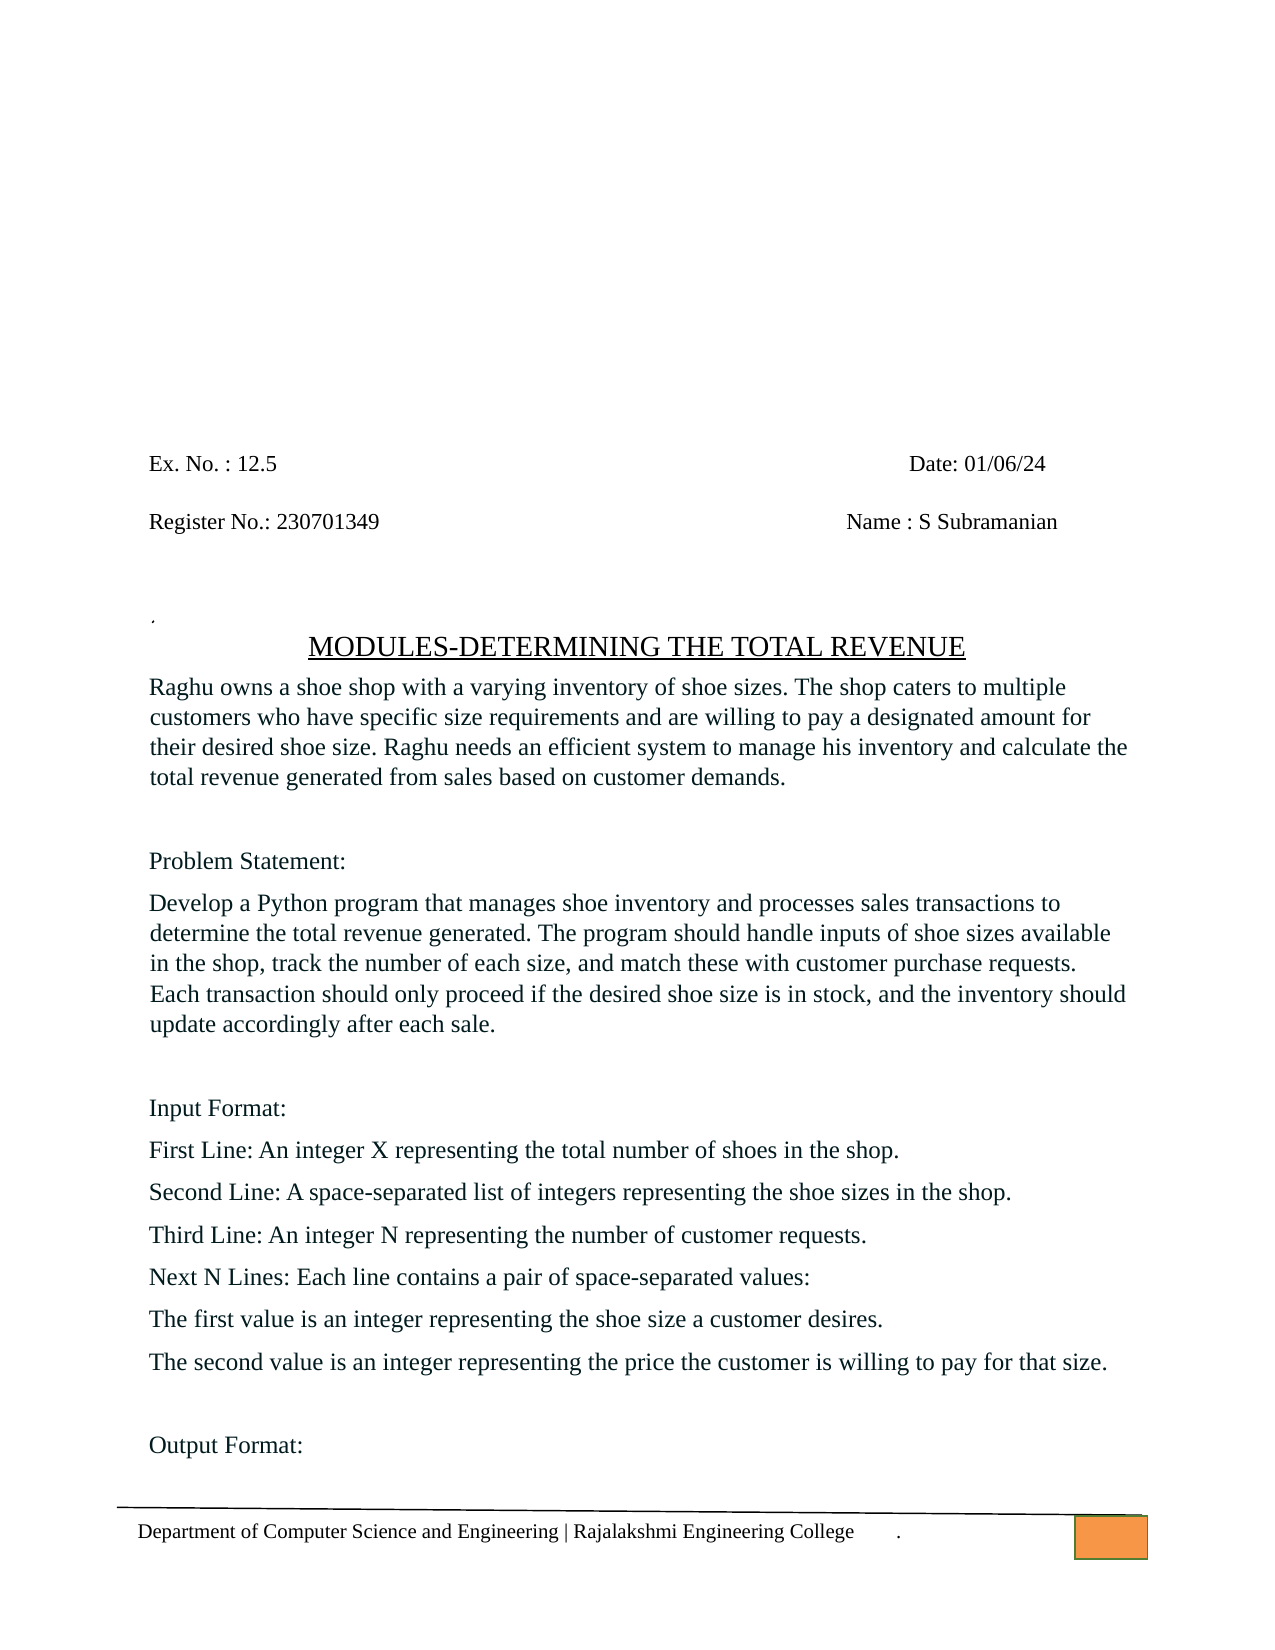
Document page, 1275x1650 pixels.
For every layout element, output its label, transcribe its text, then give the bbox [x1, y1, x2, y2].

text Output Format: [148, 1430, 1128, 1459]
text Develop a Python program that manages shoe inventory and processes sales transactions to determine the total revenue generated. The program should handle inputs of shoe sizes available in the shop, track the number of each size, and match these with customer purchase requests. Each transaction should only proceed if the desired shoe size is in stock, and the inventory should update accordingly after each sale. [148, 888, 1128, 1037]
text The first value is an integer representing the shoe size a customer desires. [148, 1304, 1128, 1333]
text Input Format: [148, 1093, 1128, 1122]
text Next N Lines: Each line contains a pair of space-separated values: [148, 1262, 1128, 1291]
text Problem Statement: [148, 846, 1128, 875]
subtitle MODULES-DETERMINING THE TOTAL REVENUE [150, 629, 1124, 663]
text Raghu owns a shoe shop with a varying inventory of shoe sizes. The shop caters to multiple customers who have specific size requirements and are willing to pay a designated amount for their desired shoe size. Raghu needs an efficient system to manage his inventory and calculate the total revenue generated from sales based on customer demands. [148, 672, 1128, 791]
text Register No.: 230701349 Name : S Subramanian [148, 508, 1132, 534]
text Second Line: A space-separated list of integers representing the shoe sizes in the shop. [148, 1177, 1128, 1206]
text The second value is an integer representing the price the customer is willing to pay for that size. [148, 1347, 1128, 1375]
text Ex. No. : 12.5 Date: 01/06/24 [148, 450, 1132, 476]
text Third Line: An integer N representing the number of customer requests. [148, 1220, 1128, 1248]
text First Line: An integer X representing the total number of shoes in the shop. [148, 1135, 1128, 1164]
